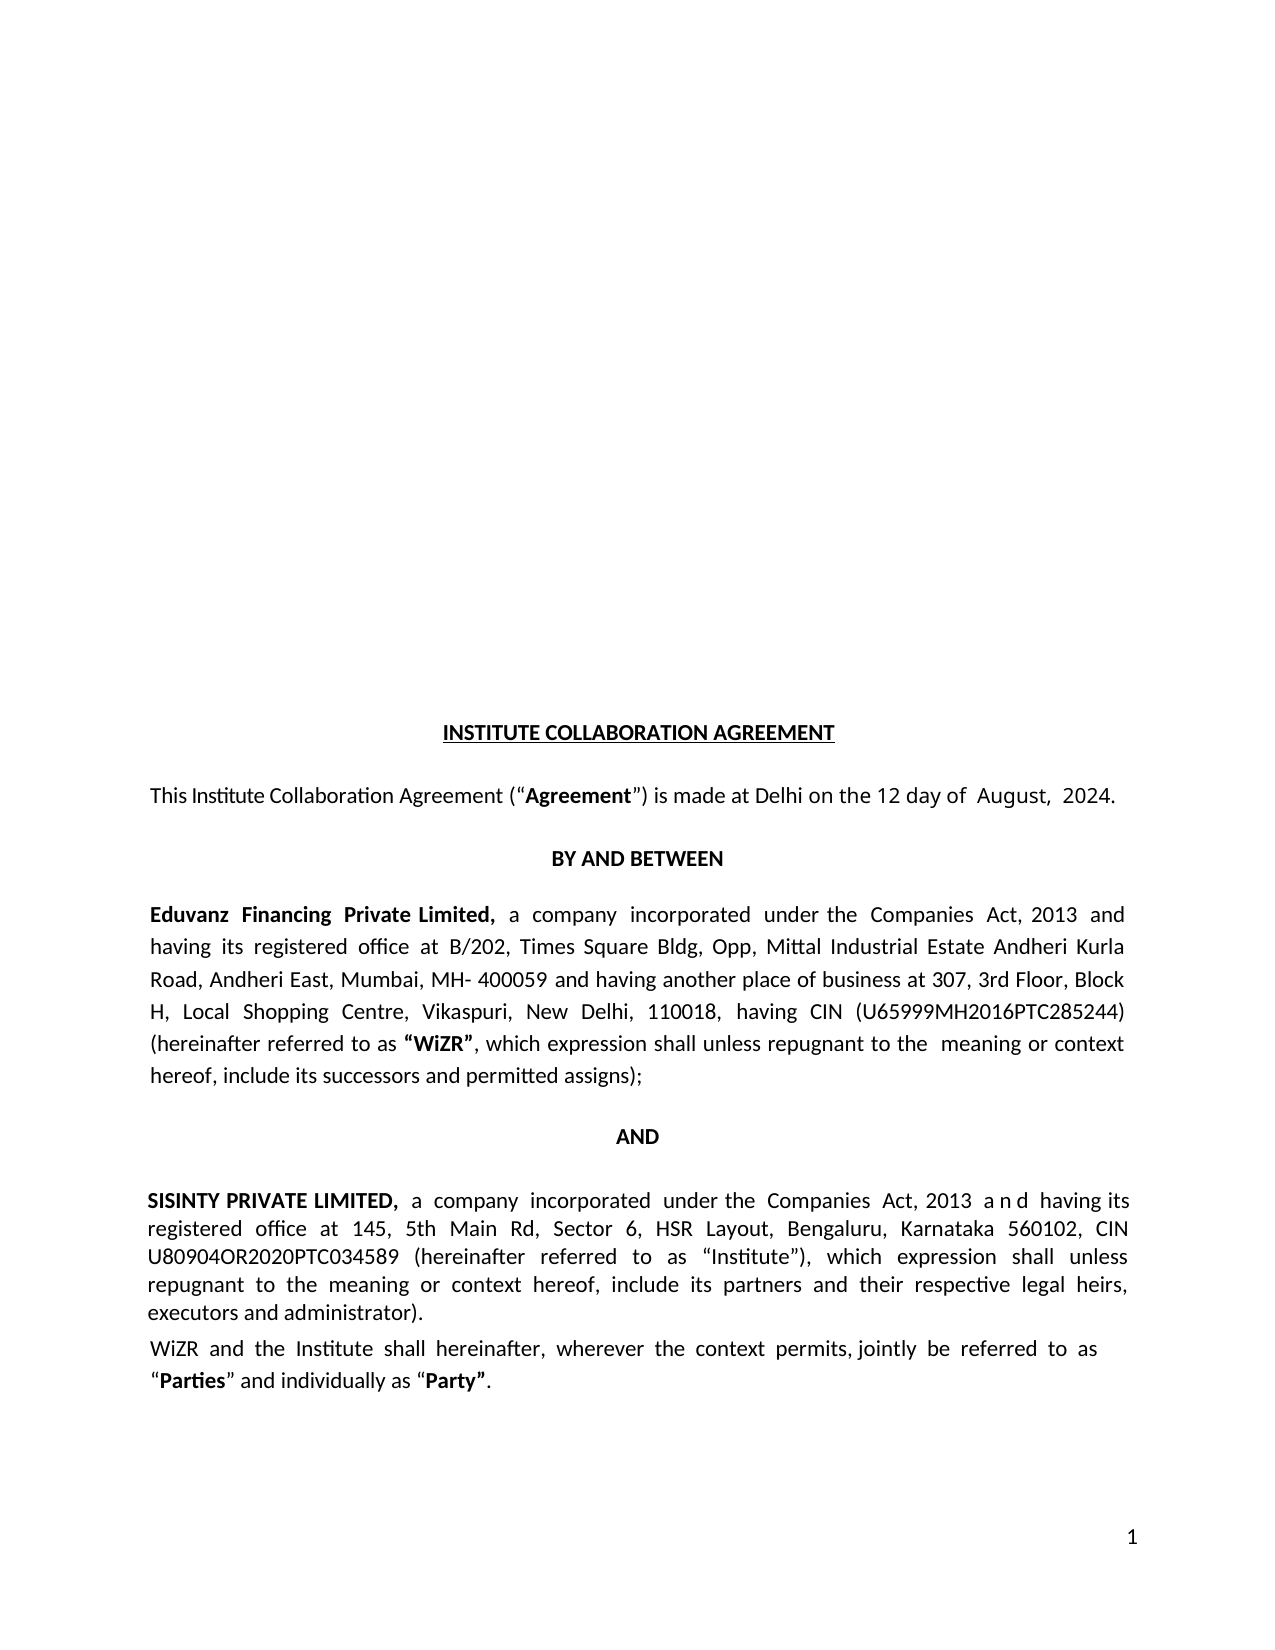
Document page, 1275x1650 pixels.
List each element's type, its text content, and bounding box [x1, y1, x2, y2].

text Eduvanz Financing Private Limited, a company incorporated under the Companies Act, 2013 and having its registered office at B/202, Times Square Bldg, Opp, Mittal Industrial Estate Andheri Kurla Road, Andheri East, Mumbai, MH- 400059 and having another place of business at 307, 3rd Floor, Block H, Local Shopping Centre, Vikaspuri, New Delhi, 110018, having CIN (U65999MH2016PTC285244) (hereinafter referred to as “WiZR”, which expression shall unless repugnant to the meaning or context hereof, include its successors and permitted assigns); [150, 900, 1125, 1090]
text This Institute Collaboration Agreement (“Agreement”) is made at Delhi on the 12 day of August, 2024. [150, 781, 1137, 810]
subtitle AND [139, 1122, 1136, 1150]
text SISINTY PRIVATE LIMITED, a company incorporated under the Companies Act, 2013 and having its registered office at 145, 5th Main Rd, Sector 6, HSR Layout, Bengaluru, Karnataka 560102, CIN U80904OR2020PTC034589 (hereinafter referred to as “Institute”), which expression shall unless repugnant to the meaning or context hereof, include its partners and their respective legal heirs, executors and administrator). [147, 1186, 1130, 1326]
text WiZR and the Institute shall hereinafter, wherever the context permits, jointly be referred to as [150, 1334, 1137, 1362]
subtitle BY AND BETWEEN [540, 844, 735, 872]
text “Parties” and individually as “Party”. [150, 1366, 1137, 1394]
subtitle INSTITUTE COLLABORATION AGREEMENT [139, 718, 1137, 746]
